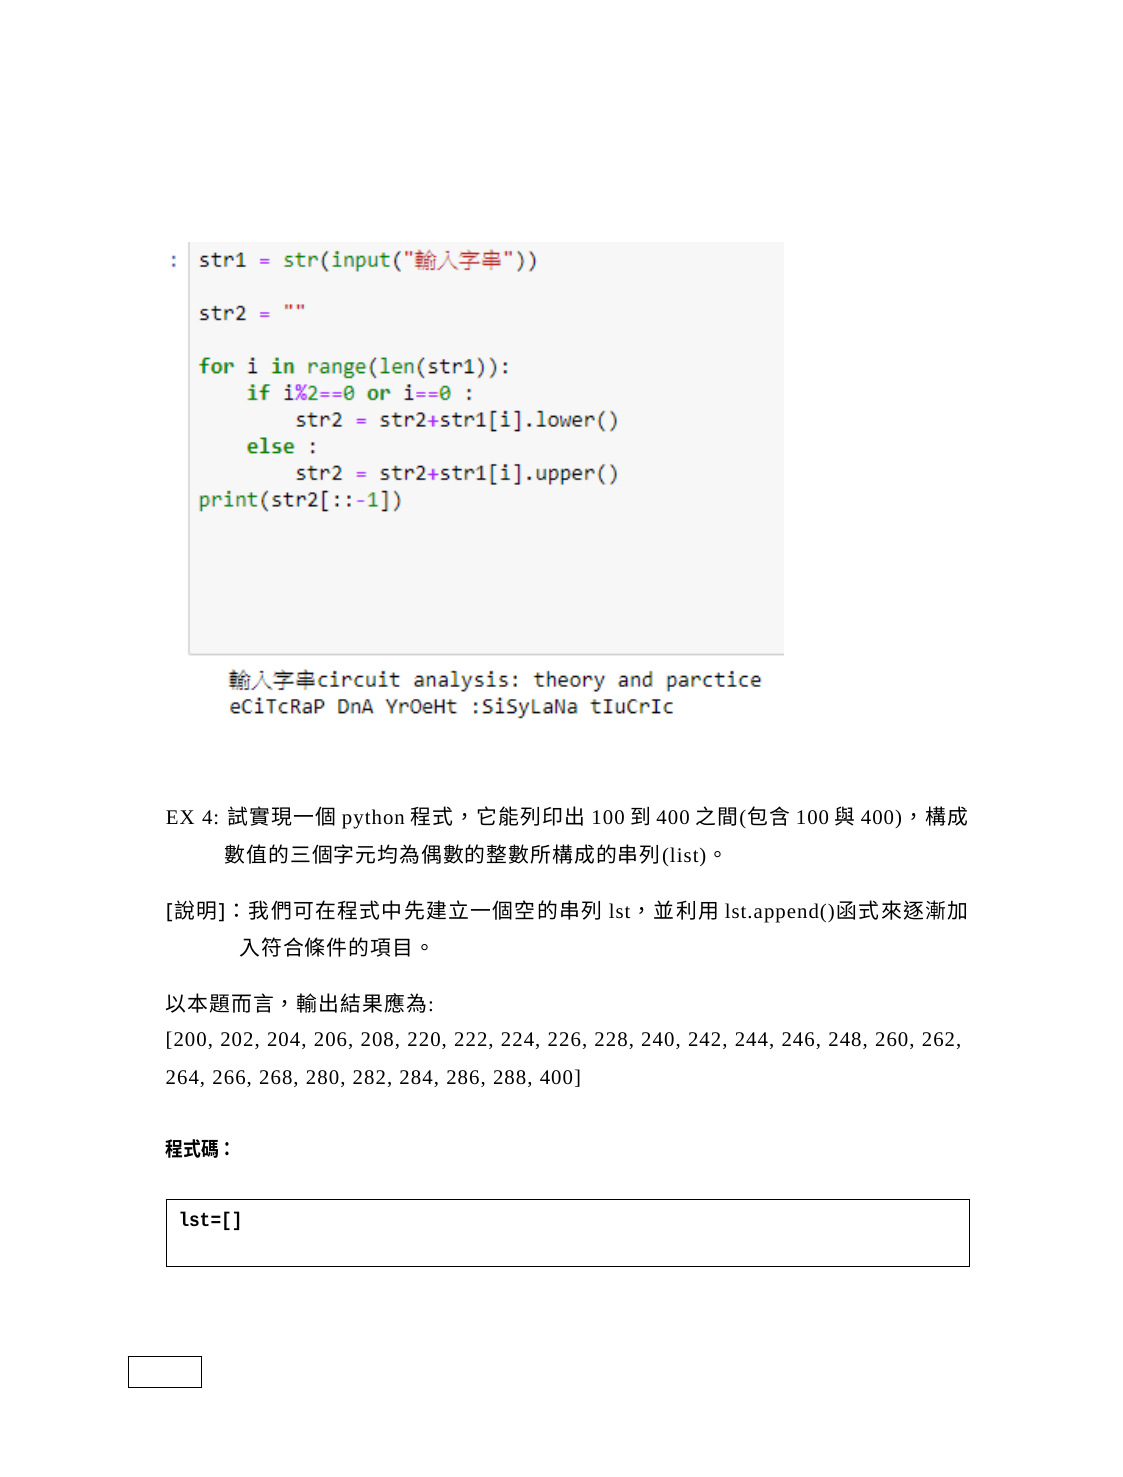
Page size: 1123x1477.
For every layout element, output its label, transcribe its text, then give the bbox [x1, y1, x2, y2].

picture [165, 242, 784, 734]
text EX 4: 試實現一個python程式，它能列印出100到400之間(包含100與400)，構成數值的三個字元均為偶數的整數所構成的串列(list)。 [166, 797, 969, 872]
list 程式碼： [165, 1133, 957, 1162]
text [說明]：我們可在程式中先建立一個空的串列lst，並利用lst.append()函式來逐漸加入符合條件的項目。 [166, 891, 969, 966]
text 以本題而言，輸出結果應為: [165, 983, 969, 1021]
text [200, 202, 204, 206, 208, 220, 222, 224, 226, 228, 240, 242, 244, 246, 248, 260, 262, 264, 266, 268, 280, 282, 284, 286, 288, 400] [165, 1021, 969, 1096]
